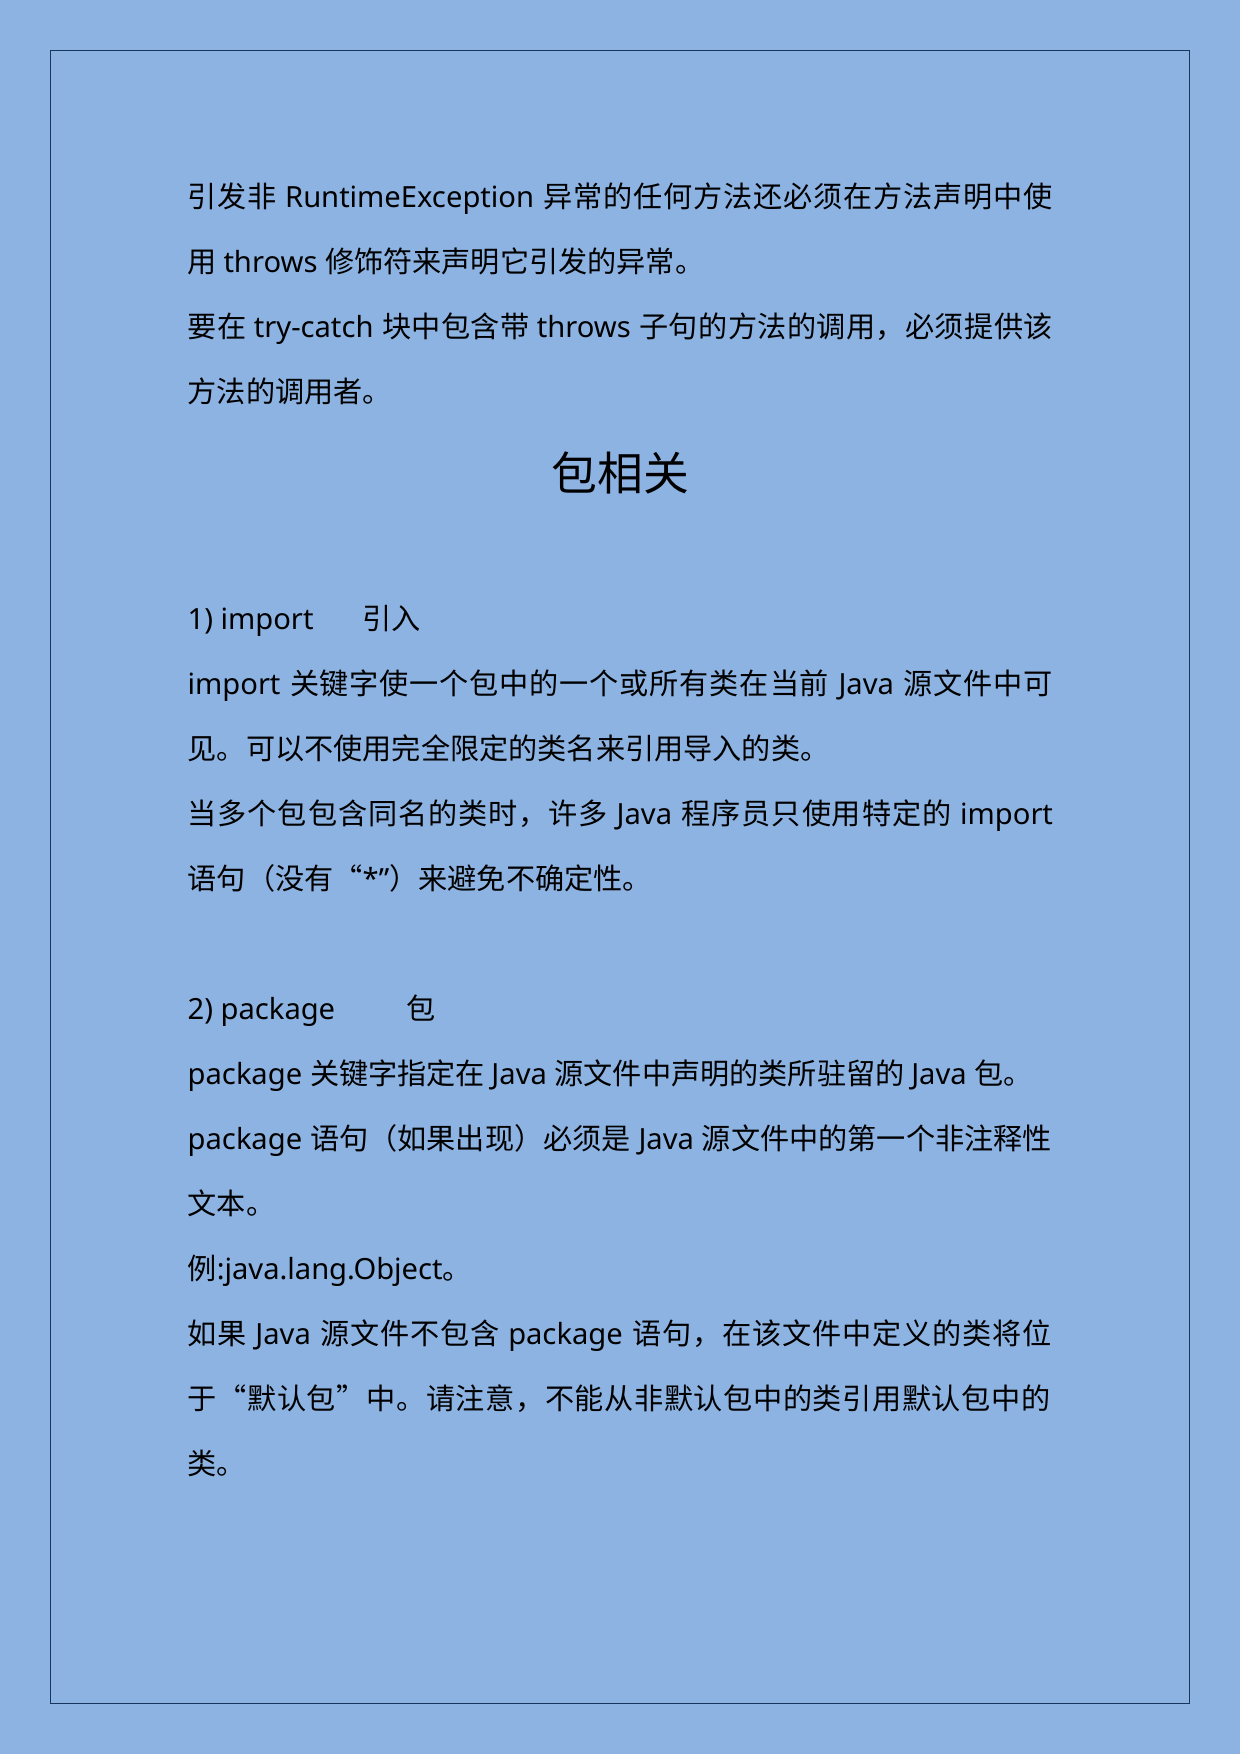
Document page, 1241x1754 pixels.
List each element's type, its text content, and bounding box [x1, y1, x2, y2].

text 1) import 引入 [187, 584, 1053, 649]
text package 关键字指定在 Java 源文件中声明的类所驻留的 Java 包。 [187, 1039, 1053, 1104]
text 2) package 包 [187, 974, 1053, 1039]
text import 关键字使一个包中的一个或所有类在当前 Java 源文件中可见。可以不使用完全限定的类名来引用导入的类。 [187, 649, 1053, 779]
text 例:java.lang.Object。 [187, 1234, 1053, 1299]
text package 语句（如果出现）必须是 Java 源文件中的第一个非注释性文本。 [187, 1104, 1053, 1234]
text 如果 Java 源文件不包含 package 语句，在该文件中定义的类将位于“默认包”中。请注意，不能从非默认包中的类引用默认包中的类。 [187, 1299, 1053, 1494]
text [187, 162, 1053, 292]
text 包相关 [187, 422, 1053, 519]
text 当多个包包含同名的类时，许多 Java 程序员只使用特定的 import 语句（没有“*”）来避免不确定性。 [187, 779, 1053, 909]
text 要在 try-catch 块中包含带 throws 子句的方法的调用，必须提供该方法的调用者。 [187, 292, 1053, 422]
